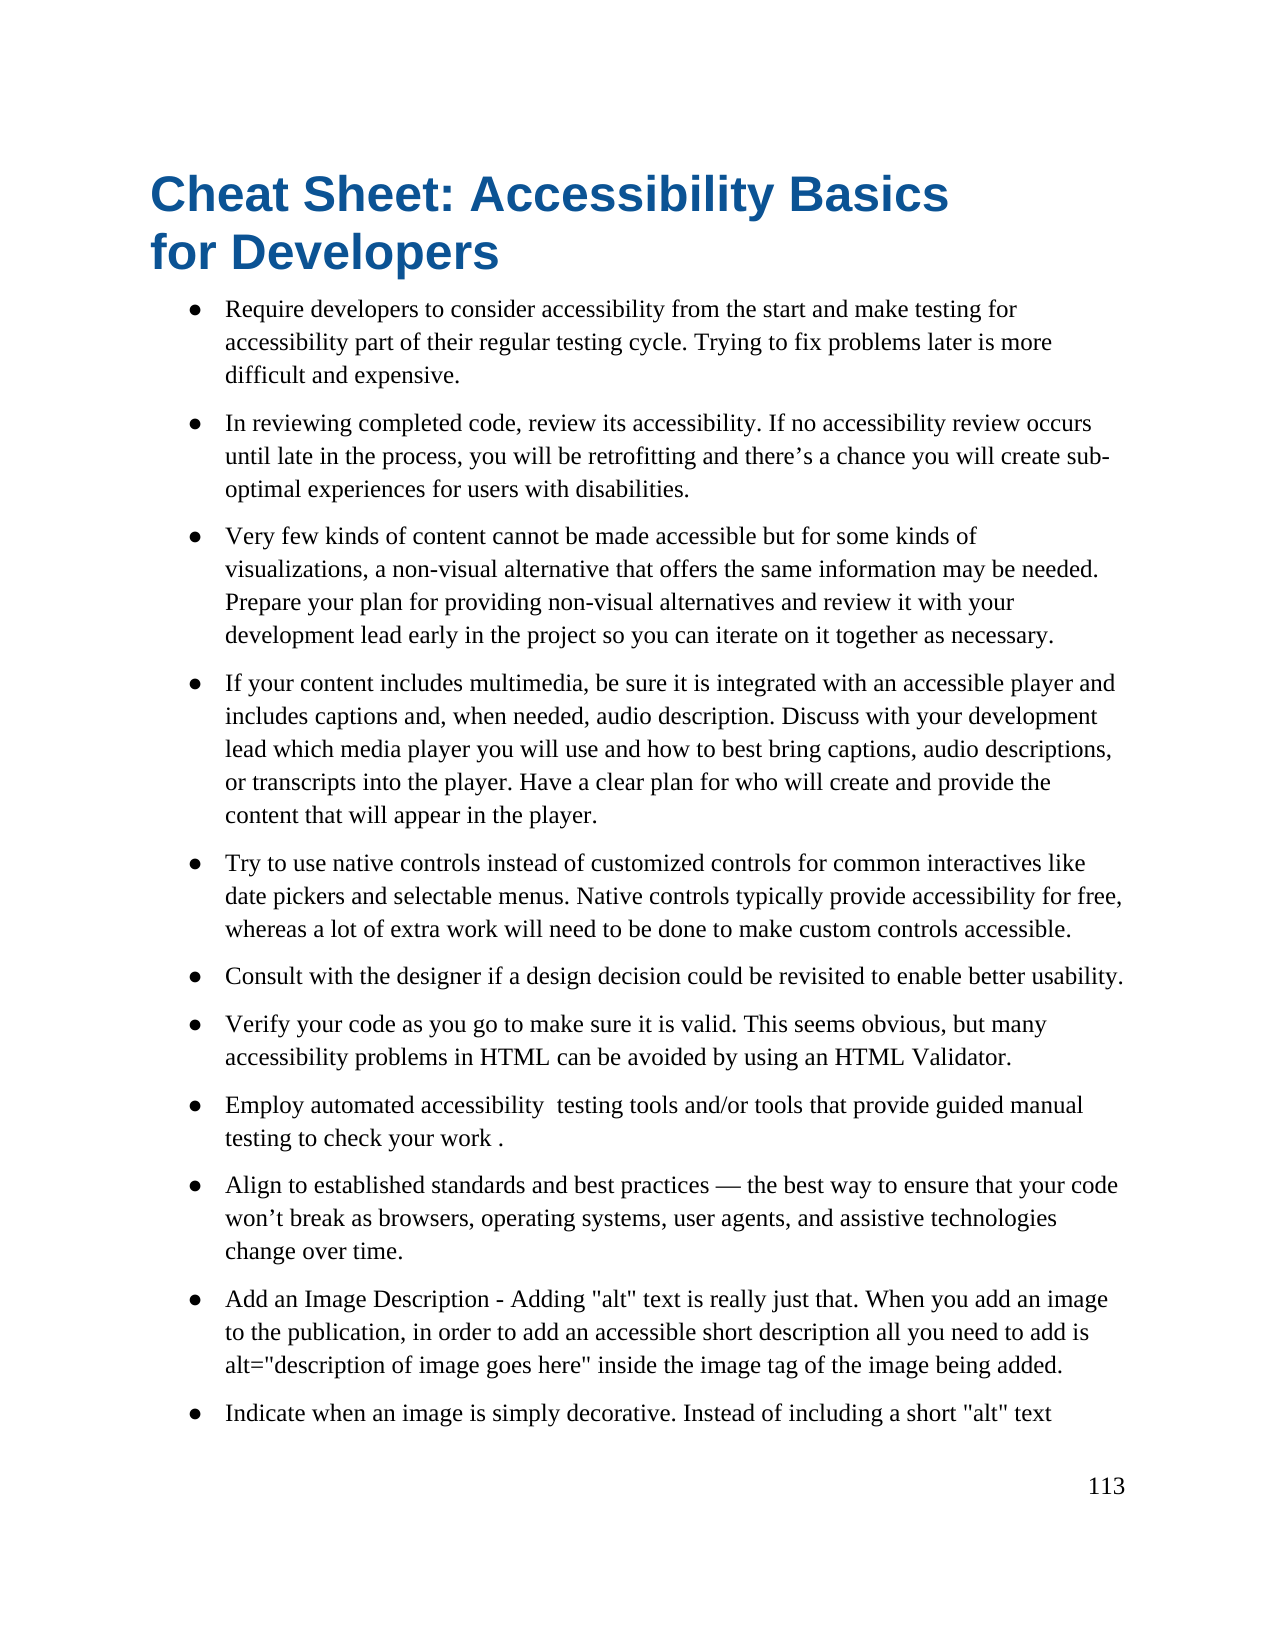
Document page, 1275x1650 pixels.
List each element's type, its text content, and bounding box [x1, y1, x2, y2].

subtitle Cheat Sheet: Accessibility Basics for Developers [150, 164, 1125, 279]
list Employ automated accessibility testing tools and/or tools that provide guided manual testing to check your work . [187, 1090, 1125, 1151]
list Verify your code as you go to make sure it is valid. This seems obvious, but many accessibility problems in HTML can be avoided by using an HTML Validator. [187, 1009, 1125, 1071]
list Consult with the designer if a design decision could be revisited to enable better usability. [187, 961, 1125, 990]
list Try to use native controls instead of customized controls for common interactives like date pickers and selectable menus. Native controls typically provide accessibility for free, whereas a lot of extra work will need to be done to make custom controls accessible. [187, 848, 1125, 943]
list In reviewing completed code, review its accessibility. If no accessibility review occurs until late in the process, you will be retrofitting and there’s a chance you will create sub-optimal experiences for users with disabilities. [187, 408, 1125, 503]
list If your content includes multimedia, be sure it is integrated with an accessible player and includes captions and, when needed, audio description. Discuss with your development lead which media player you will use and how to best bring captions, audio descriptions, or transcripts into the player. Have a clear plan for who will create and provide the content that will appear in the player. [187, 668, 1125, 829]
list Add an Image Description - Adding "alt" text is really just that. When you add an image to the publication, in order to add an accessible short description all you need to add is alt="description of image goes here" inside the image tag of the image being added. [187, 1284, 1125, 1379]
list Require developers to consider accessibility from the start and make testing for accessibility part of their regular testing cycle. Trying to fix problems later is more difficult and expensive. [187, 294, 1125, 389]
list Very few kinds of content cannot be made accessible but for some kinds of visualizations, a non-visual alternative that offers the same information may be needed. Prepare your plan for providing non-visual alternatives and review it with your development lead early in the project so you can iterate on it together as necessary. [187, 521, 1125, 649]
list Align to established standards and best practices — the best way to ensure that your code won’t break as browsers, operating systems, user agents, and assistive technologies change over time. [187, 1170, 1125, 1265]
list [187, 1398, 1125, 1426]
